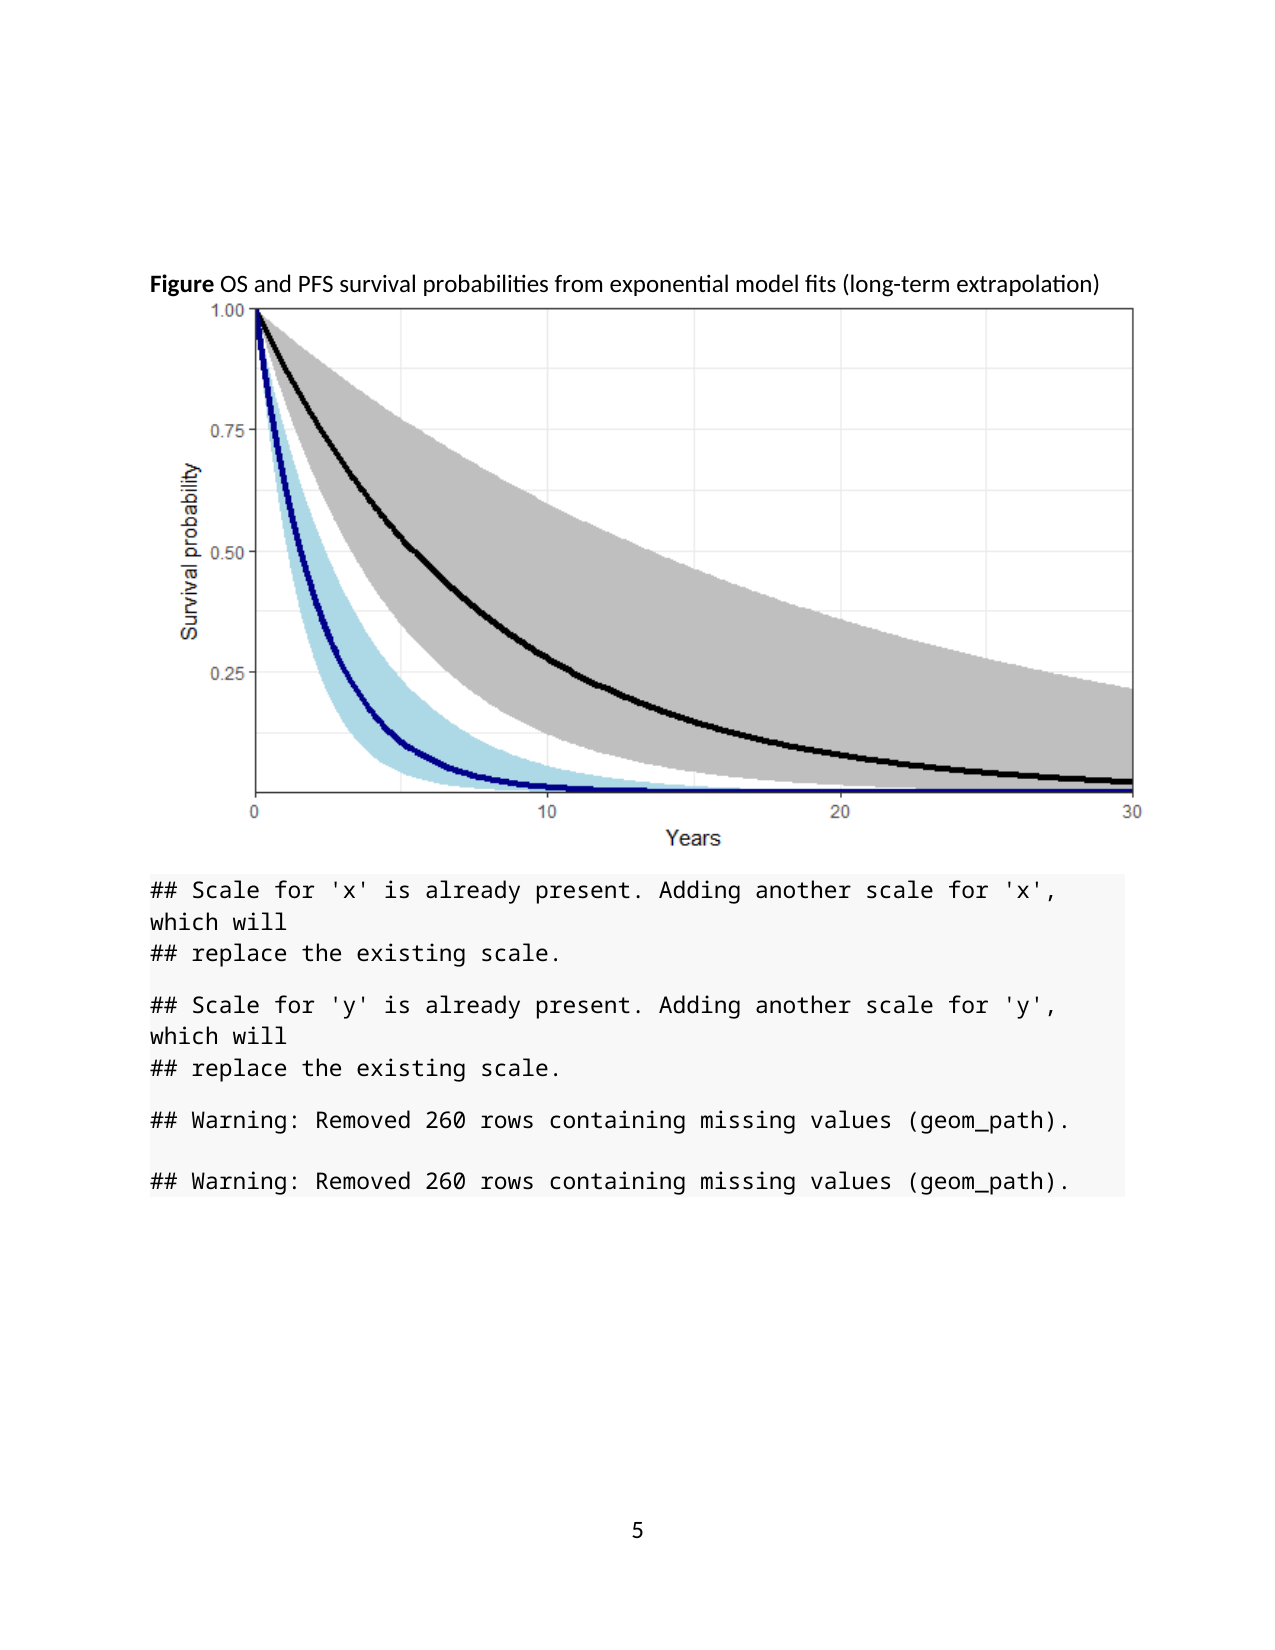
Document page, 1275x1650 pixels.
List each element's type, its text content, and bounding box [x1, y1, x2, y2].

picture [168, 298, 1144, 856]
text ## Warning: Removed 260 rows containing missing values (geom_path). ## Warning: Removed 260 rows containing missing values (geom_path). [150, 1103, 1125, 1197]
text ## Scale for 'x' is already present. Adding another scale for 'x', which will ## replace the existing scale. [150, 874, 1125, 968]
text ## Scale for 'y' is already present. Adding another scale for 'y', which will ## replace the existing scale. [150, 989, 1125, 1083]
